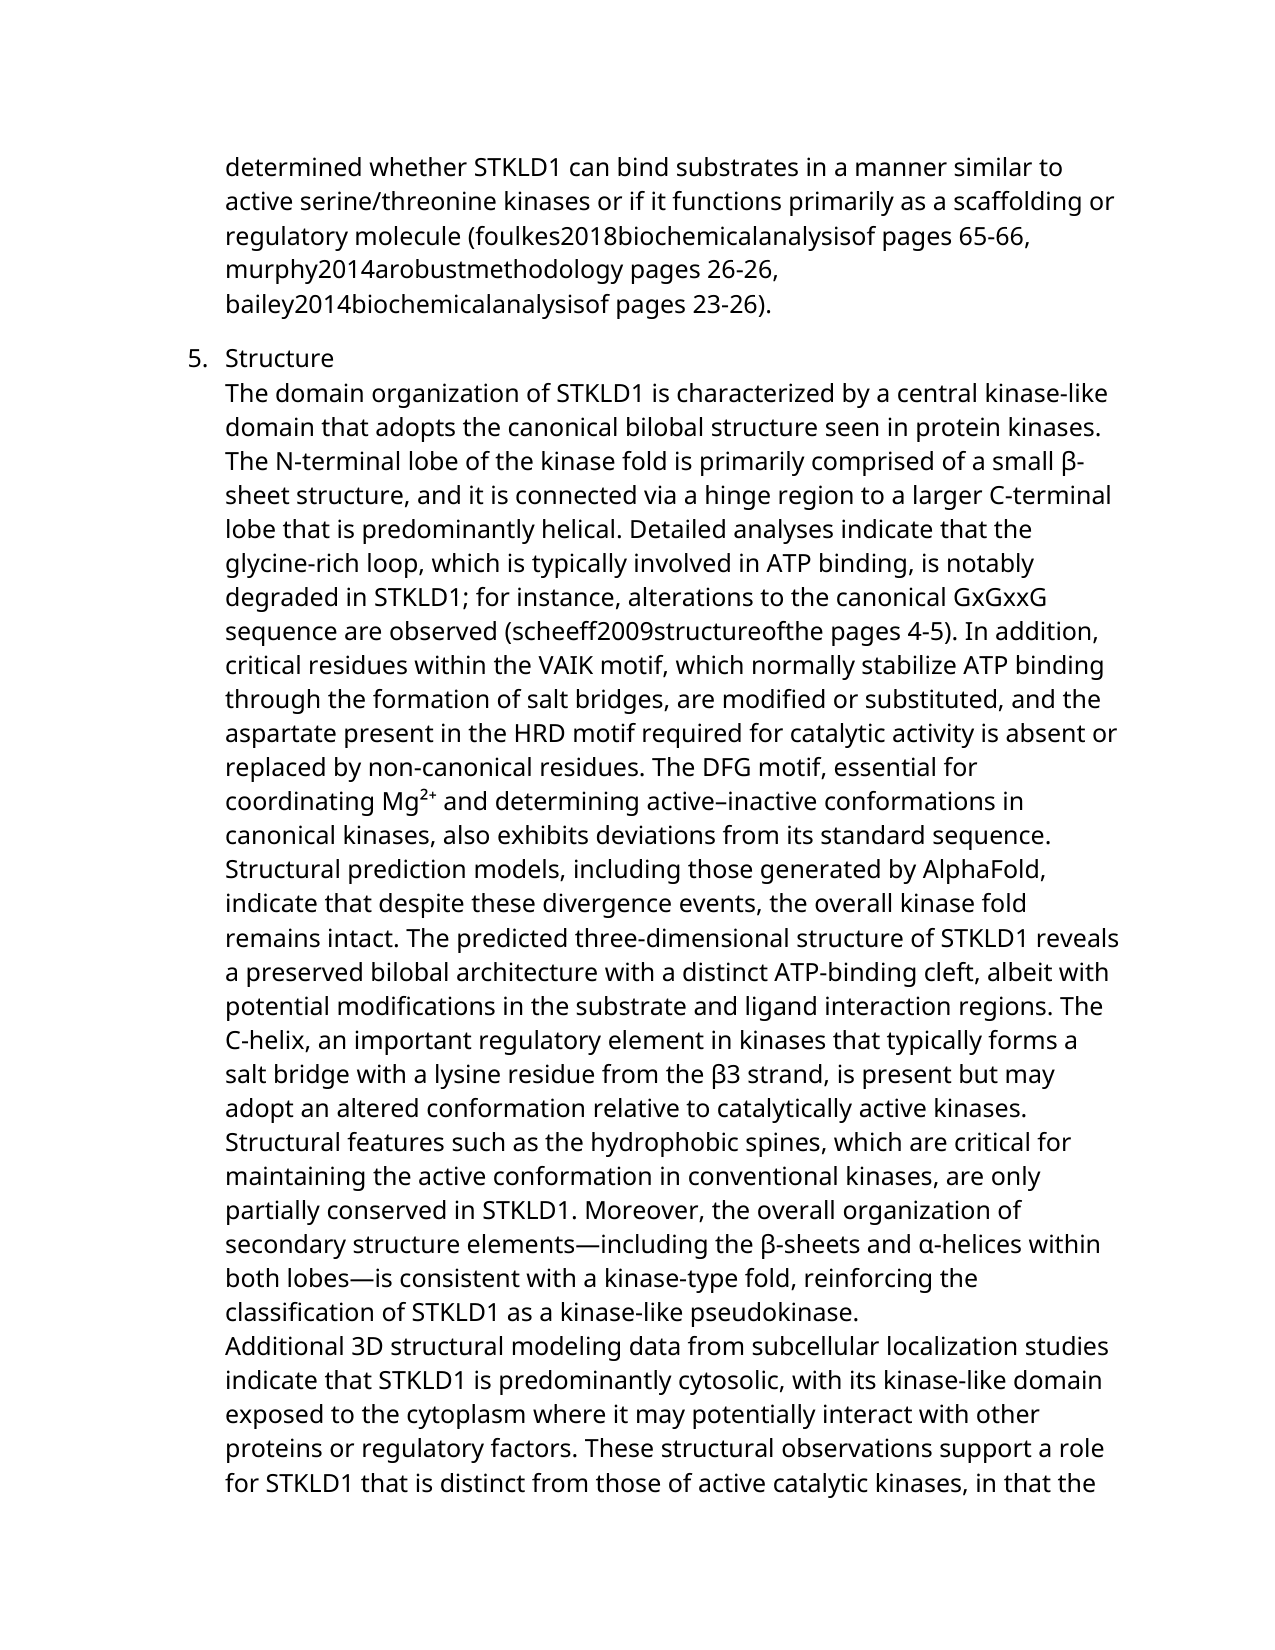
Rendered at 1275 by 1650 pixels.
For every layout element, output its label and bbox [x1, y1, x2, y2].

list [187, 150, 1125, 320]
list [187, 341, 1125, 1499]
